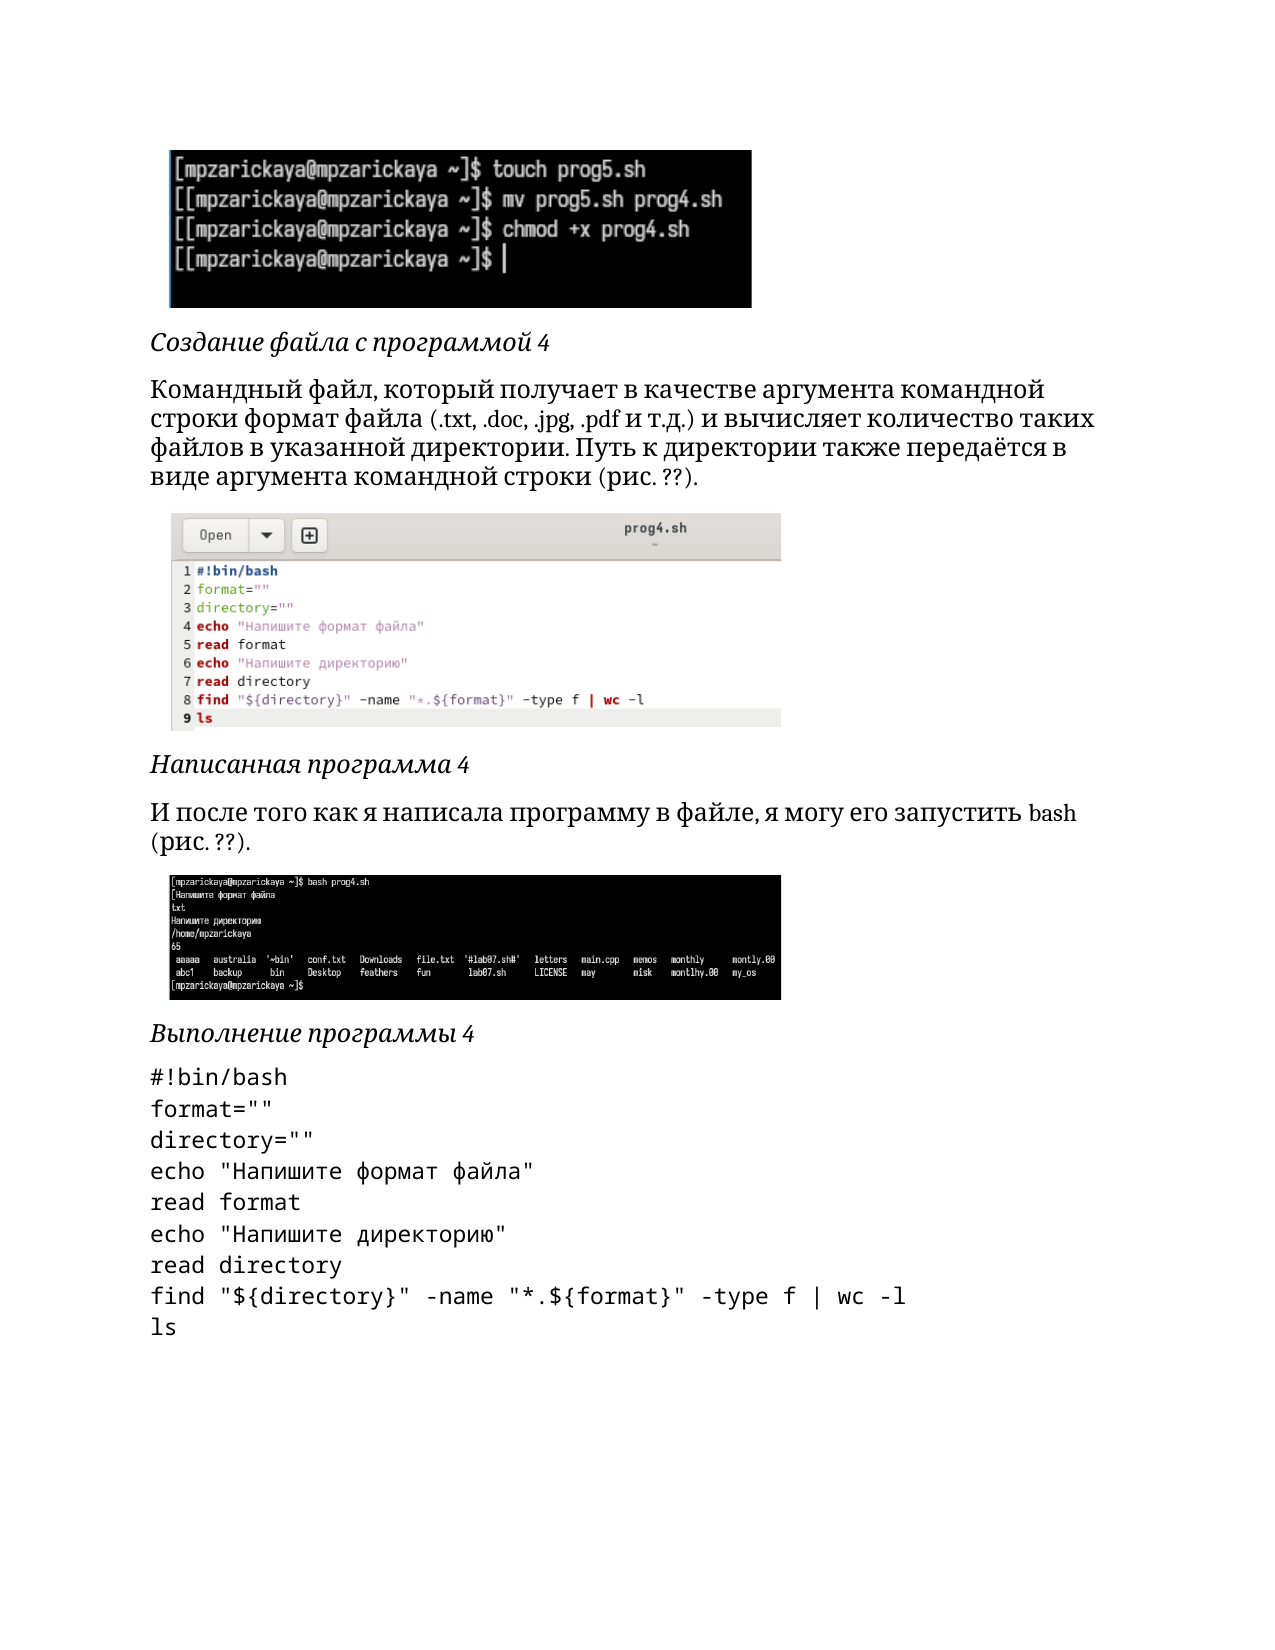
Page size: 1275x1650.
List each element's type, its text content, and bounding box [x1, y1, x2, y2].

text #!bin/bash format="" directory="" echo "Напишите формат файла" read format echo "Напишите директорию" read directory find "${directory}" -name "*.${format}" -type f | wc -l ls [150, 1061, 1125, 1343]
text Выполнение программы 4 [150, 1020, 1125, 1049]
text Создание файла с программой 4 [150, 329, 1125, 357]
text Командный файл, который получает в качестве аргумента командной строки формат файла (.txt, .doc, .jpg, .pdf и т.д.) и вычисляет количество таких файлов в указанной директории. Путь к директории также передаётся в виде аргумента командной строки (рис. ??). [150, 376, 1125, 491]
picture [168, 875, 782, 1000]
text И после того как я написала программу в файле, я могу его запустить bash (рис. ??). [150, 799, 1125, 856]
picture [168, 510, 782, 731]
picture [168, 150, 752, 308]
text Написанная программа 4 [150, 751, 1125, 780]
